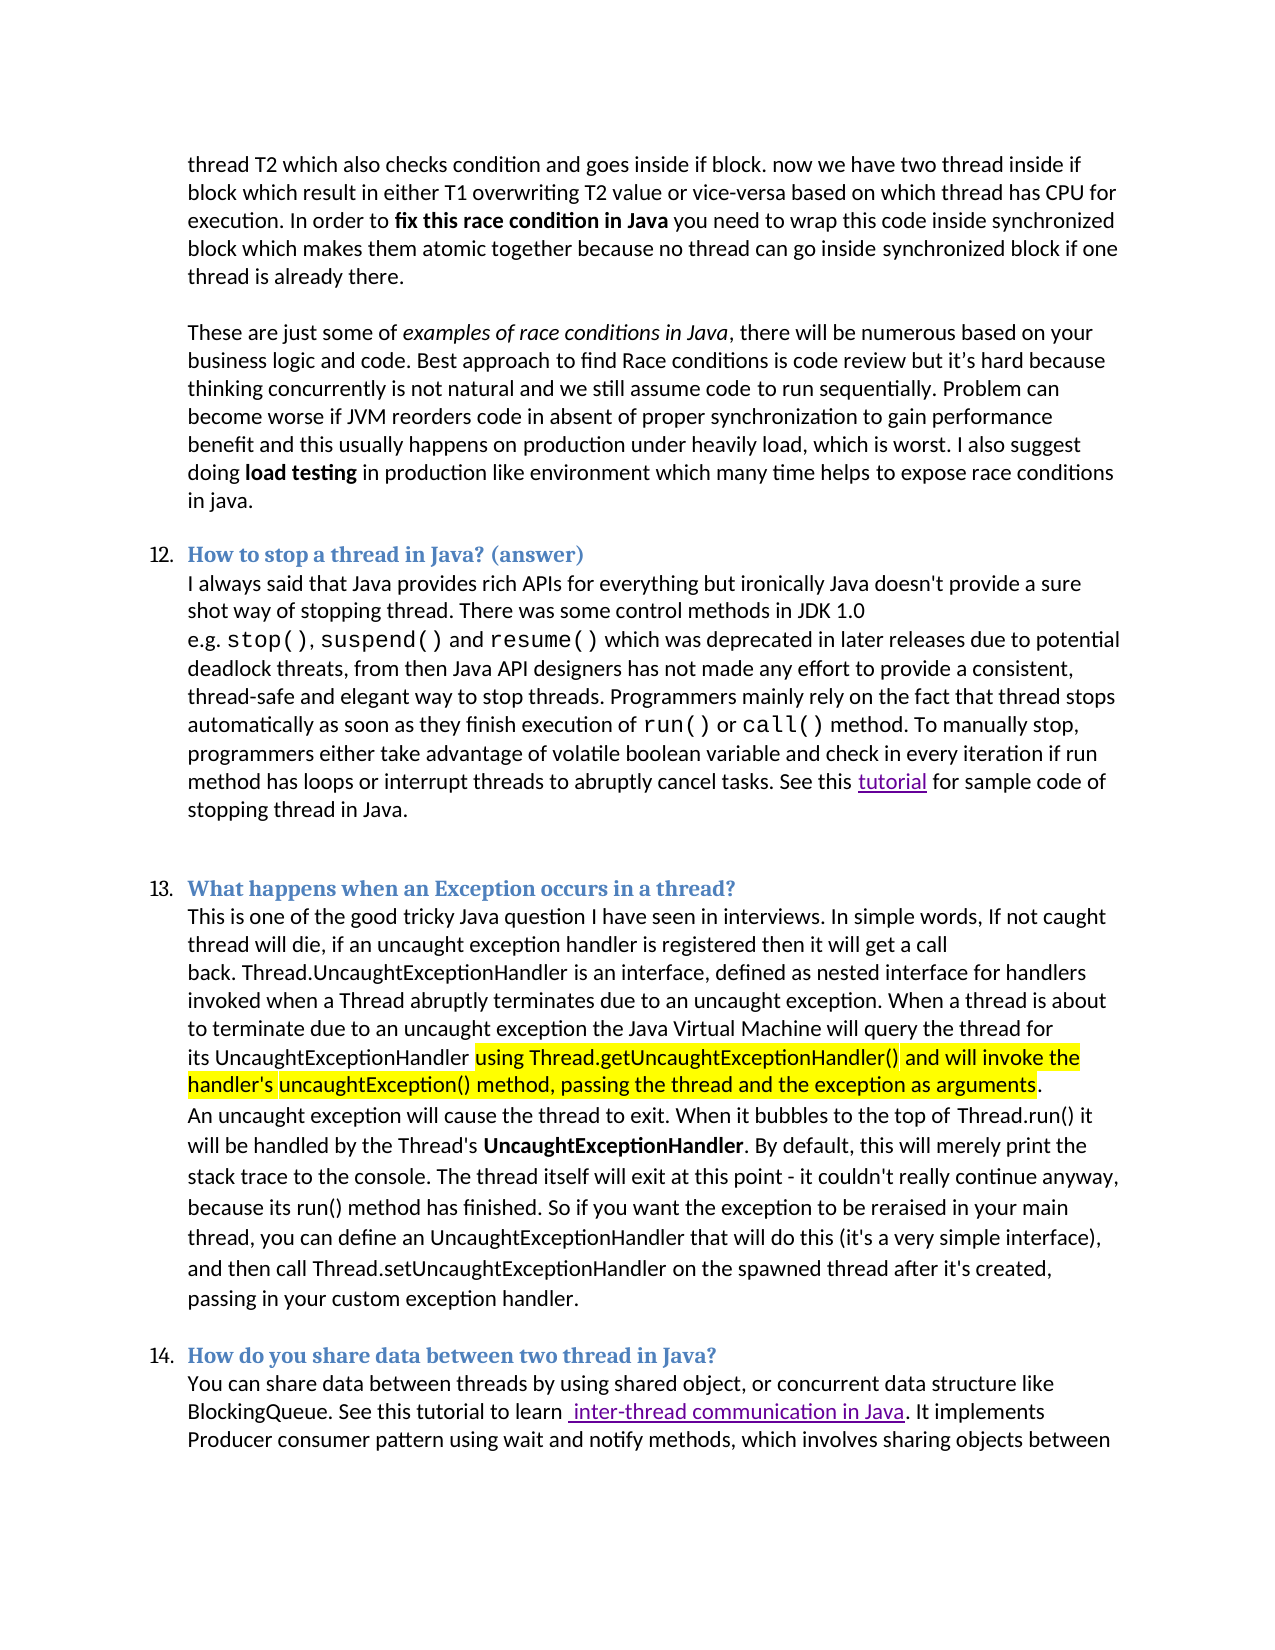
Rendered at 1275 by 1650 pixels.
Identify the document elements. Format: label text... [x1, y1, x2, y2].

list How to stop a thread in Java? (answer) I always said that Java provides rich APIs for everything but ironically Java doesn't provide a sure shot way of stopping thread. There was some control methods in JDK 1.0 e.g. stop(), suspend() and resume() which was deprecated in later releases due to potential deadlock threats, from then Java API designers has not made any effort to provide a consistent, thread-safe and elegant way to stop threads. Programmers mainly rely on the fact that thread stops automatically as soon as they finish execution of run() or call() method. To manually stop, programmers either take advantage of volatile boolean variable and check in every iteration if run method has loops or interrupt threads to abruptly cancel tasks. See this tutorial for sample code of stopping thread in Java. [150, 542, 1125, 823]
text These are just some of examples of race conditions in Java, there will be numerous based on your business logic and code. Best approach to find Race conditions is code review but it’s hard because thinking concurrently is not natural and we still assume code to run sequentially. Problem can become worse if JVM reorders code in absent of proper synchronization to gain performance benefit and this usually happens on production under heavily load, which is worst. I also suggest doing load testing in production like environment which many time helps to expose race conditions in java. [187, 318, 1125, 514]
text An uncaught exception will cause the thread to exit. When it bubbles to the top of Thread.run() it will be handled by the Thread's UncaughtExceptionHandler. By default, this will merely print the stack trace to the console. The thread itself will exit at this point - it couldn't really continue anyway, because its run() method has finished. So if you want the exception to be reraised in your main thread, you can define an UncaughtExceptionHandler that will do this (it's a very simple interface), and then call Thread.setUncaughtExceptionHandler on the spawned thread after it's created, passing in your custom exception handler. [150, 1099, 1125, 1312]
list What happens when an Exception occurs in a thread? This is one of the good tricky Java question I have seen in interviews. In simple words, If not caught thread will die, if an uncaught exception handler is registered then it will get a call back. Thread.UncaughtExceptionHandler is an interface, defined as nested interface for handlers invoked when a Thread abruptly terminates due to an uncaught exception. When a thread is about to terminate due to an uncaught exception the Java Virtual Machine will query the thread for its UncaughtExceptionHandler using Thread.getUncaughtExceptionHandler() and will invoke the handler's uncaughtException() method, passing the thread and the exception as arguments. [150, 876, 1125, 1099]
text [187, 150, 1125, 290]
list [150, 1343, 1125, 1453]
